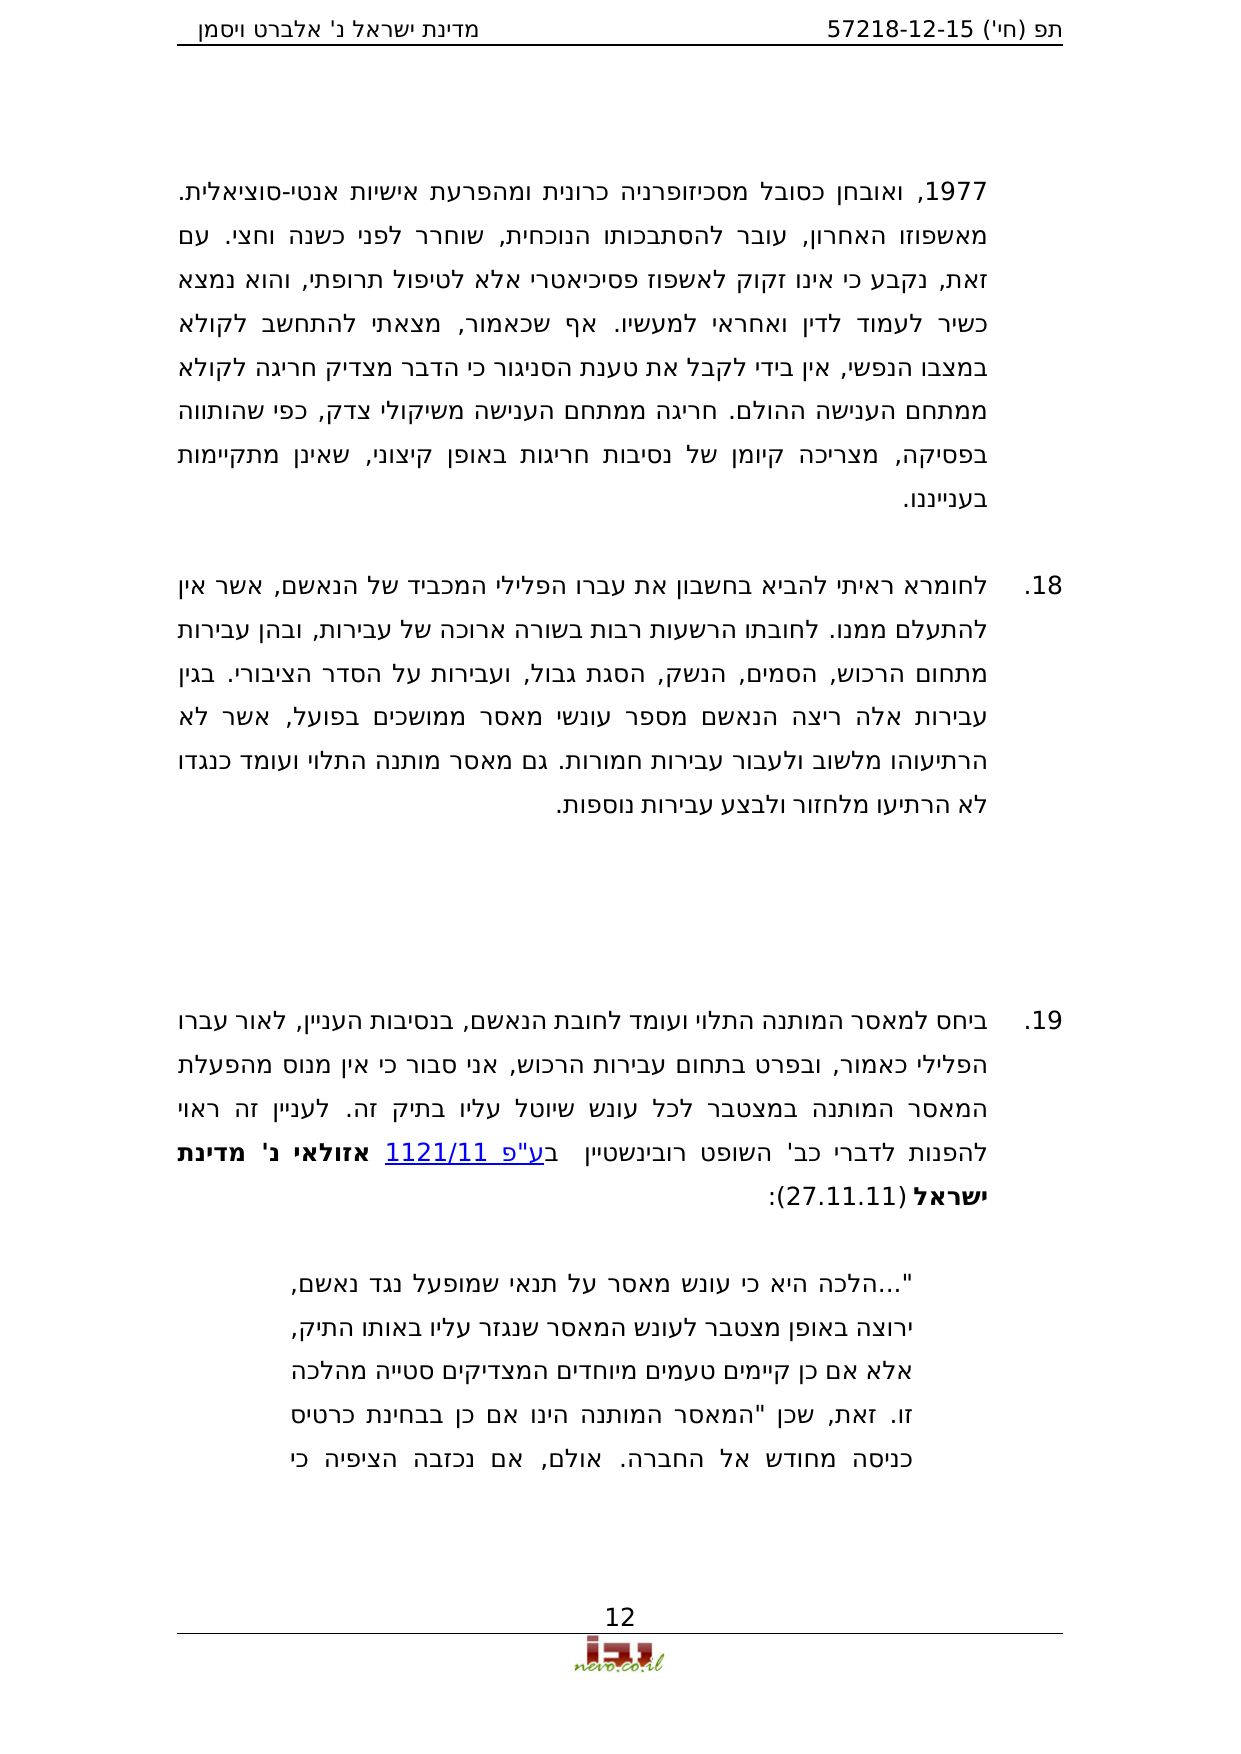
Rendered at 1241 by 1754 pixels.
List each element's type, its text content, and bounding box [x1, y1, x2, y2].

picture [574, 1635, 666, 1673]
text 18. לחומרא ראיתי להביא בחשבון את עברו הפלילי המכביד של הנאשם, אשר אין להתעלם ממנו. לחובתו הרשעות רבות בשורה ארוכה של עבירות, ובהן עבירות מתחום הרכוש, הסמים, הנשק, הסגת גבול, ועבירות על הסדר הציבורי. בגין עבירות אלה ריצה הנאשם מספר עונשי מאסר ממושכים בפועל, אשר לא הרתיעוהו מלשוב ולעבור עבירות חמורות. גם מאסר מותנה התלוי ועומד כנגדו לא הרתיעו מלחזור ולבצע עבירות נוספות. [177, 571, 1063, 819]
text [290, 1269, 913, 1473]
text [177, 177, 1063, 513]
text 19. ביחס למאסר המותנה התלוי ועומד לחובת הנאשם, בנסיבות העניין, לאור עברו הפלילי כאמור, ובפרט בתחום עבירות הרכוש, אני סבור כי אין מנוס מהפעלת המאסר המותנה במצטבר לכל עונש שיוטל עליו בתיק זה. לעניין זה ראוי להפנות לדברי כב' השופט רובינשטיין בע"פ 1121/11 אזולאי נ' מדינת ישראל (27.11.11): [177, 1007, 1063, 1211]
